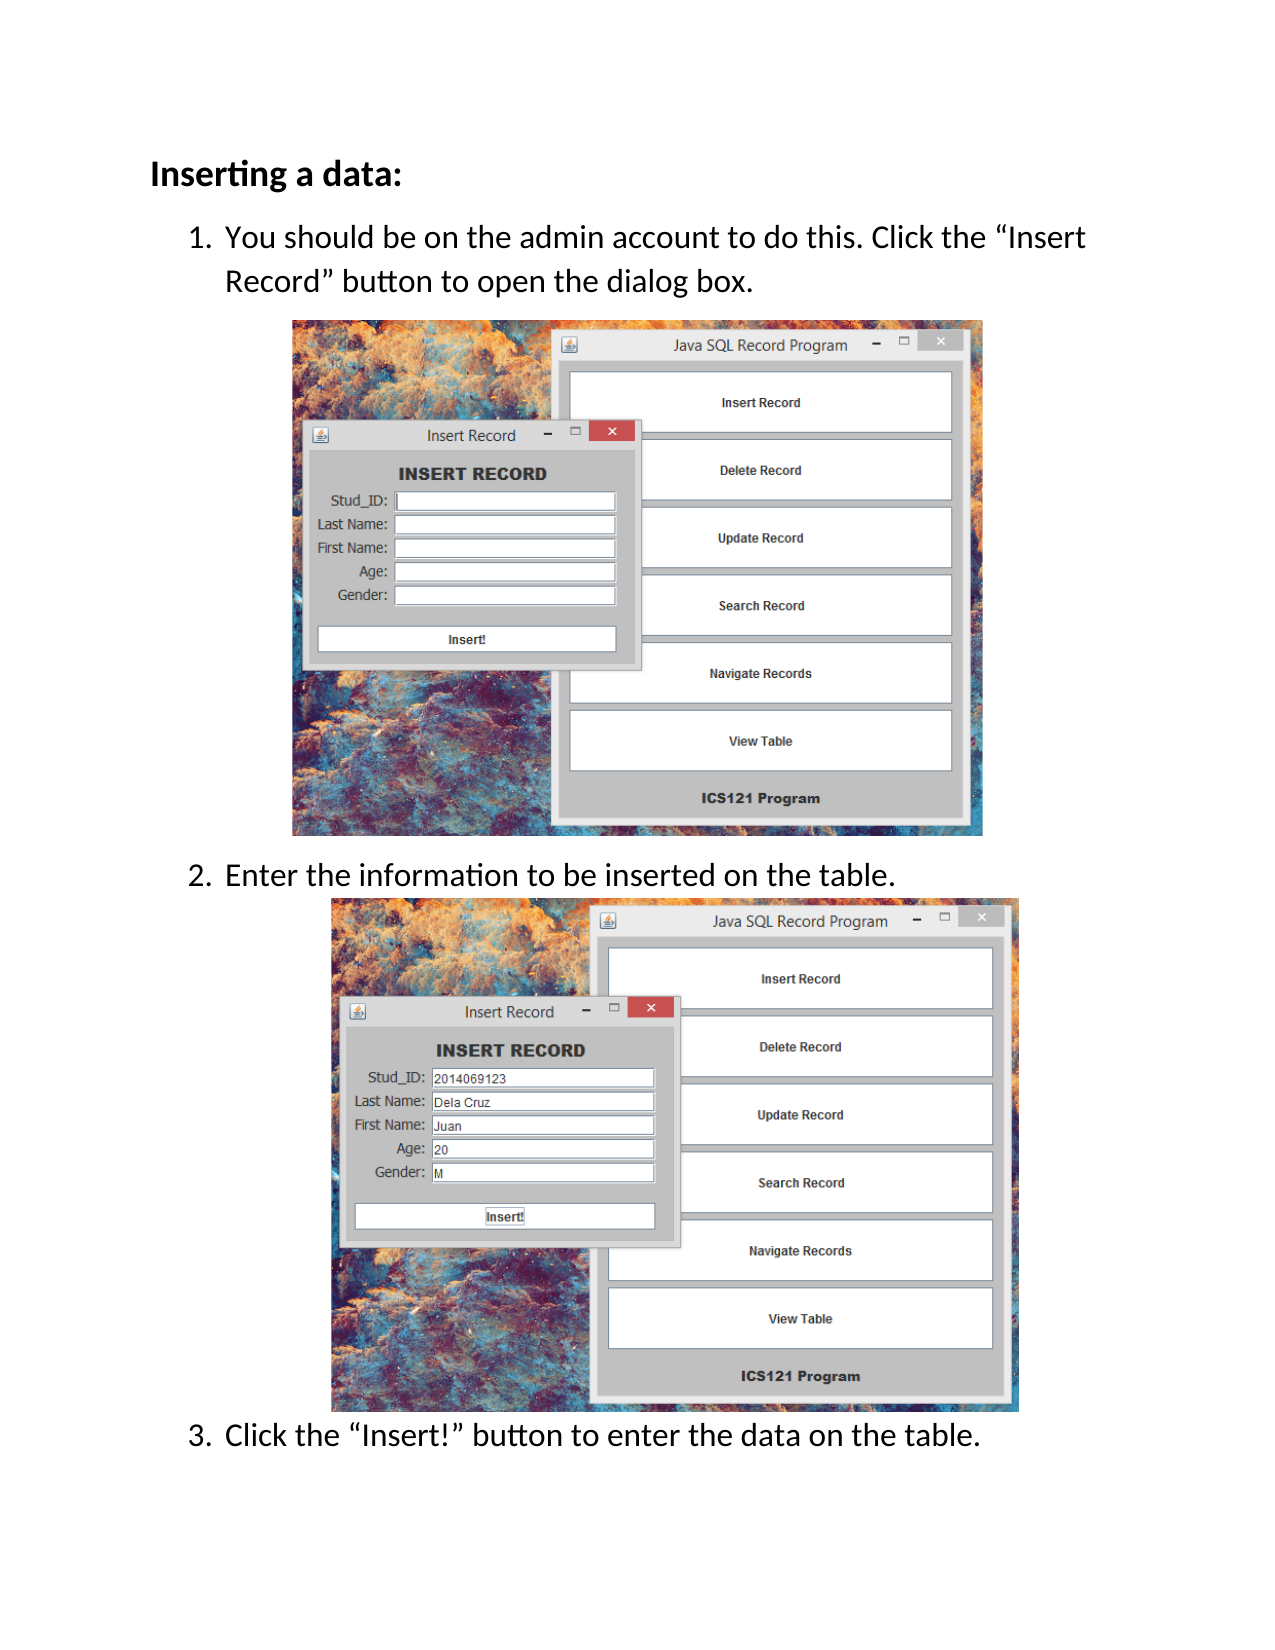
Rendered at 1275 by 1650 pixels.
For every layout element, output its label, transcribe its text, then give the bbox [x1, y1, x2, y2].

list Click the “Insert!” button to enter the data on the table. [187, 1414, 1125, 1455]
list You should be on the admin account to do this. Click the “Insert Record” button to open the dialog box. [187, 216, 1125, 301]
list Enter the information to be inserted on the table. [187, 854, 1125, 895]
picture [331, 898, 1019, 1412]
picture [292, 320, 983, 836]
text Inserting a data: [150, 150, 1125, 196]
